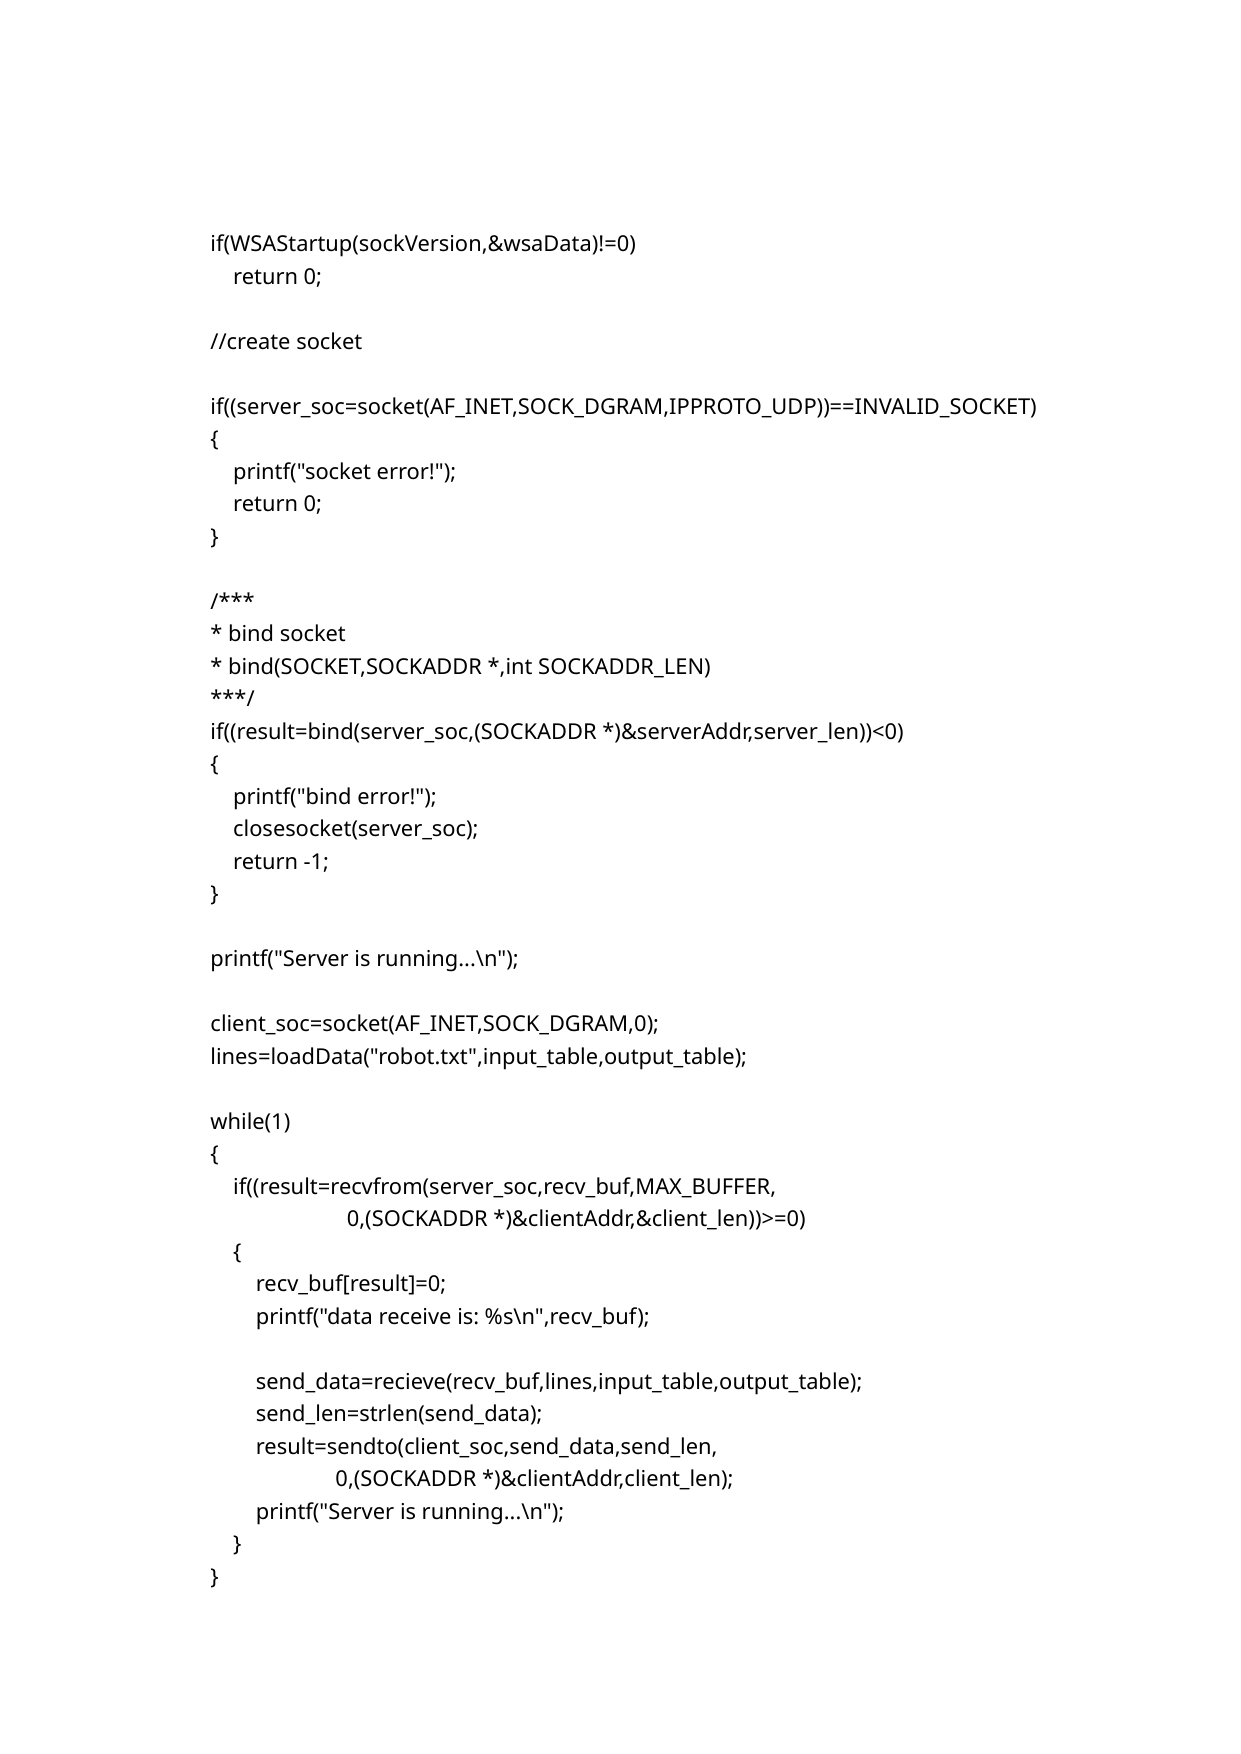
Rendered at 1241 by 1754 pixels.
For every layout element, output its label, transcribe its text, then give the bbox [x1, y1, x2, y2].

text 0,(SOCKADDR *)&clientAddr,&client_len))>=0) [187, 1202, 1053, 1234]
text { [187, 747, 1053, 779]
text * bind(SOCKET,SOCKADDR *,int SOCKADDR_LEN) [187, 649, 1053, 682]
text client_soc=socket(AF_INET,SOCK_DGRAM,0); [187, 1007, 1053, 1039]
text return -1; [187, 844, 1053, 877]
text if((result=recvfrom(server_soc,recv_buf,MAX_BUFFER, [187, 1169, 1053, 1202]
text printf("data receive is: %s\n",recv_buf); [187, 1299, 1053, 1332]
text printf("bind error!"); [187, 779, 1053, 812]
text lines=loadData("robot.txt",input_table,output_table); [187, 1039, 1053, 1072]
text return 0; [187, 259, 1053, 292]
text closesocket(server_soc); [187, 812, 1053, 844]
text * bind socket [187, 617, 1053, 649]
text /*** [187, 584, 1053, 617]
text if((result=bind(server_soc,(SOCKADDR *)&serverAddr,server_len))<0) [187, 714, 1053, 747]
text result=sendto(client_soc,send_data,send_len, [187, 1429, 1053, 1462]
text { [187, 422, 1053, 454]
text printf("Server is running...\n"); [187, 942, 1053, 974]
text { [187, 1137, 1053, 1169]
text } [187, 1559, 1053, 1592]
text printf("socket error!"); [187, 454, 1053, 487]
text } [187, 519, 1053, 552]
text printf("Server is running...\n"); [187, 1494, 1053, 1527]
text 0,(SOCKADDR *)&clientAddr,client_len); [187, 1462, 1053, 1494]
text //create socket [187, 324, 1053, 357]
text } [187, 877, 1053, 909]
text recv_buf[result]=0; [187, 1267, 1053, 1299]
text } [187, 1527, 1053, 1559]
text if((server_soc=socket(AF_INET,SOCK_DGRAM,IPPROTO_UDP))==INVALID_SOCKET) [187, 389, 1053, 422]
text return 0; [187, 487, 1053, 519]
text while(1) [187, 1104, 1053, 1137]
text { [187, 1234, 1053, 1267]
text send_len=strlen(send_data); [187, 1397, 1053, 1429]
text ***/ [187, 682, 1053, 714]
text send_data=recieve(recv_buf,lines,input_table,output_table); [187, 1364, 1053, 1397]
text if(WSAStartup(sockVersion,&wsaData)!=0) [187, 227, 1053, 259]
